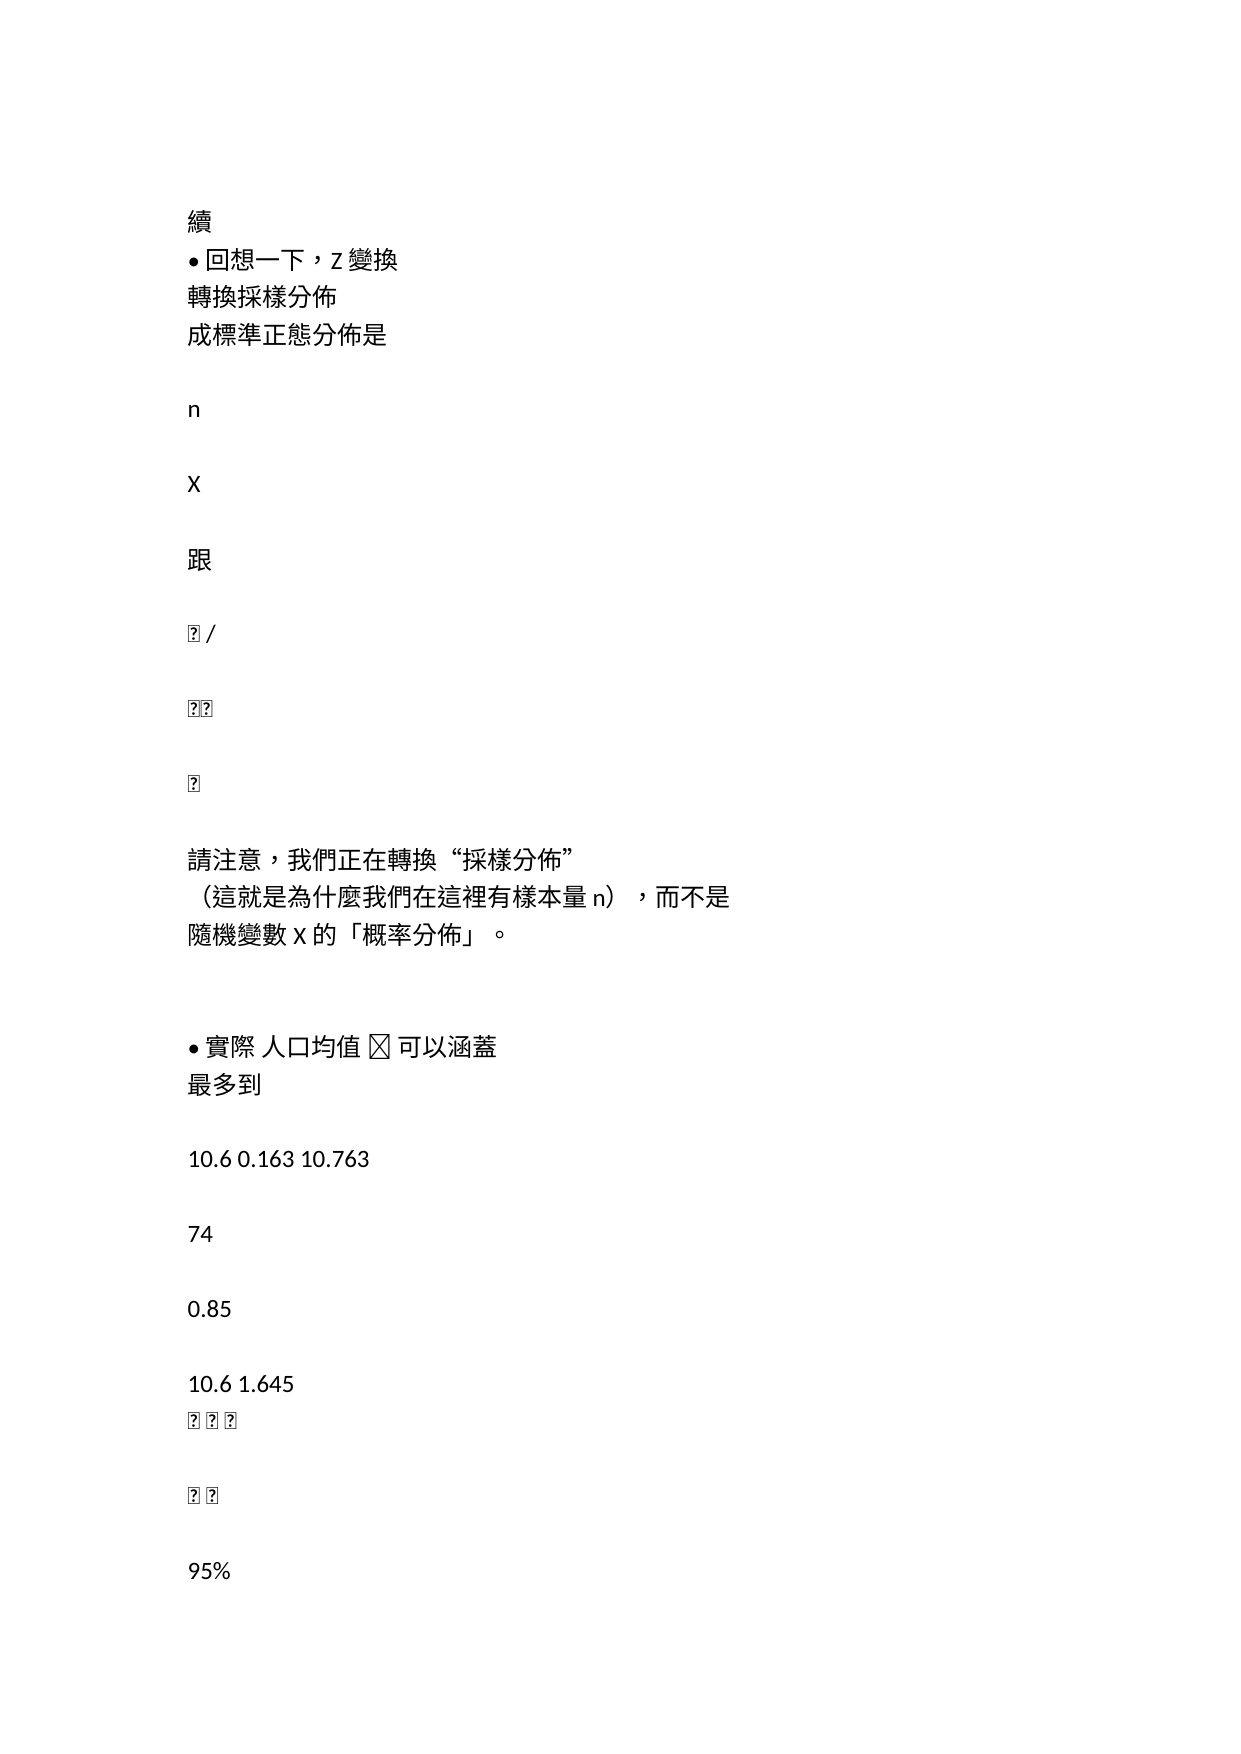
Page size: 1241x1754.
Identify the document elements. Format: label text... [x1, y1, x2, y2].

text 0.85 [187, 1289, 1053, 1327]
text   [187, 1477, 1053, 1514]
text 續 [187, 202, 1053, 239]
text • 實際 人口均值  可以涵蓋 [187, 1027, 1053, 1064]
text 轉換採樣分佈 [187, 277, 1053, 314]
text 請注意，我們正在轉換“採樣分佈” [187, 839, 1053, 877]
text n [187, 389, 1053, 427]
text 95% [187, 1552, 1053, 1589]
text 10.6 0.163 10.763 [187, 1139, 1053, 1177]
text  [187, 689, 1053, 727]
text （這就是為什麼我們在這裡有樣本量n），而不是 [187, 877, 1053, 914]
text  [187, 764, 1053, 802]
text • 回想一下，Z 變換 [187, 239, 1053, 277]
text 跟 [187, 539, 1053, 577]
text 成標準正態分佈是 [187, 314, 1053, 352]
text X [187, 464, 1053, 502]
text  / [187, 614, 1053, 652]
text 最多到 [187, 1064, 1053, 1102]
text 隨機變數 X 的「概率分佈」。 [187, 914, 1053, 952]
text 74 [187, 1214, 1053, 1252]
text 10.6 1.645 [187, 1364, 1053, 1402]
text    [187, 1402, 1053, 1439]
